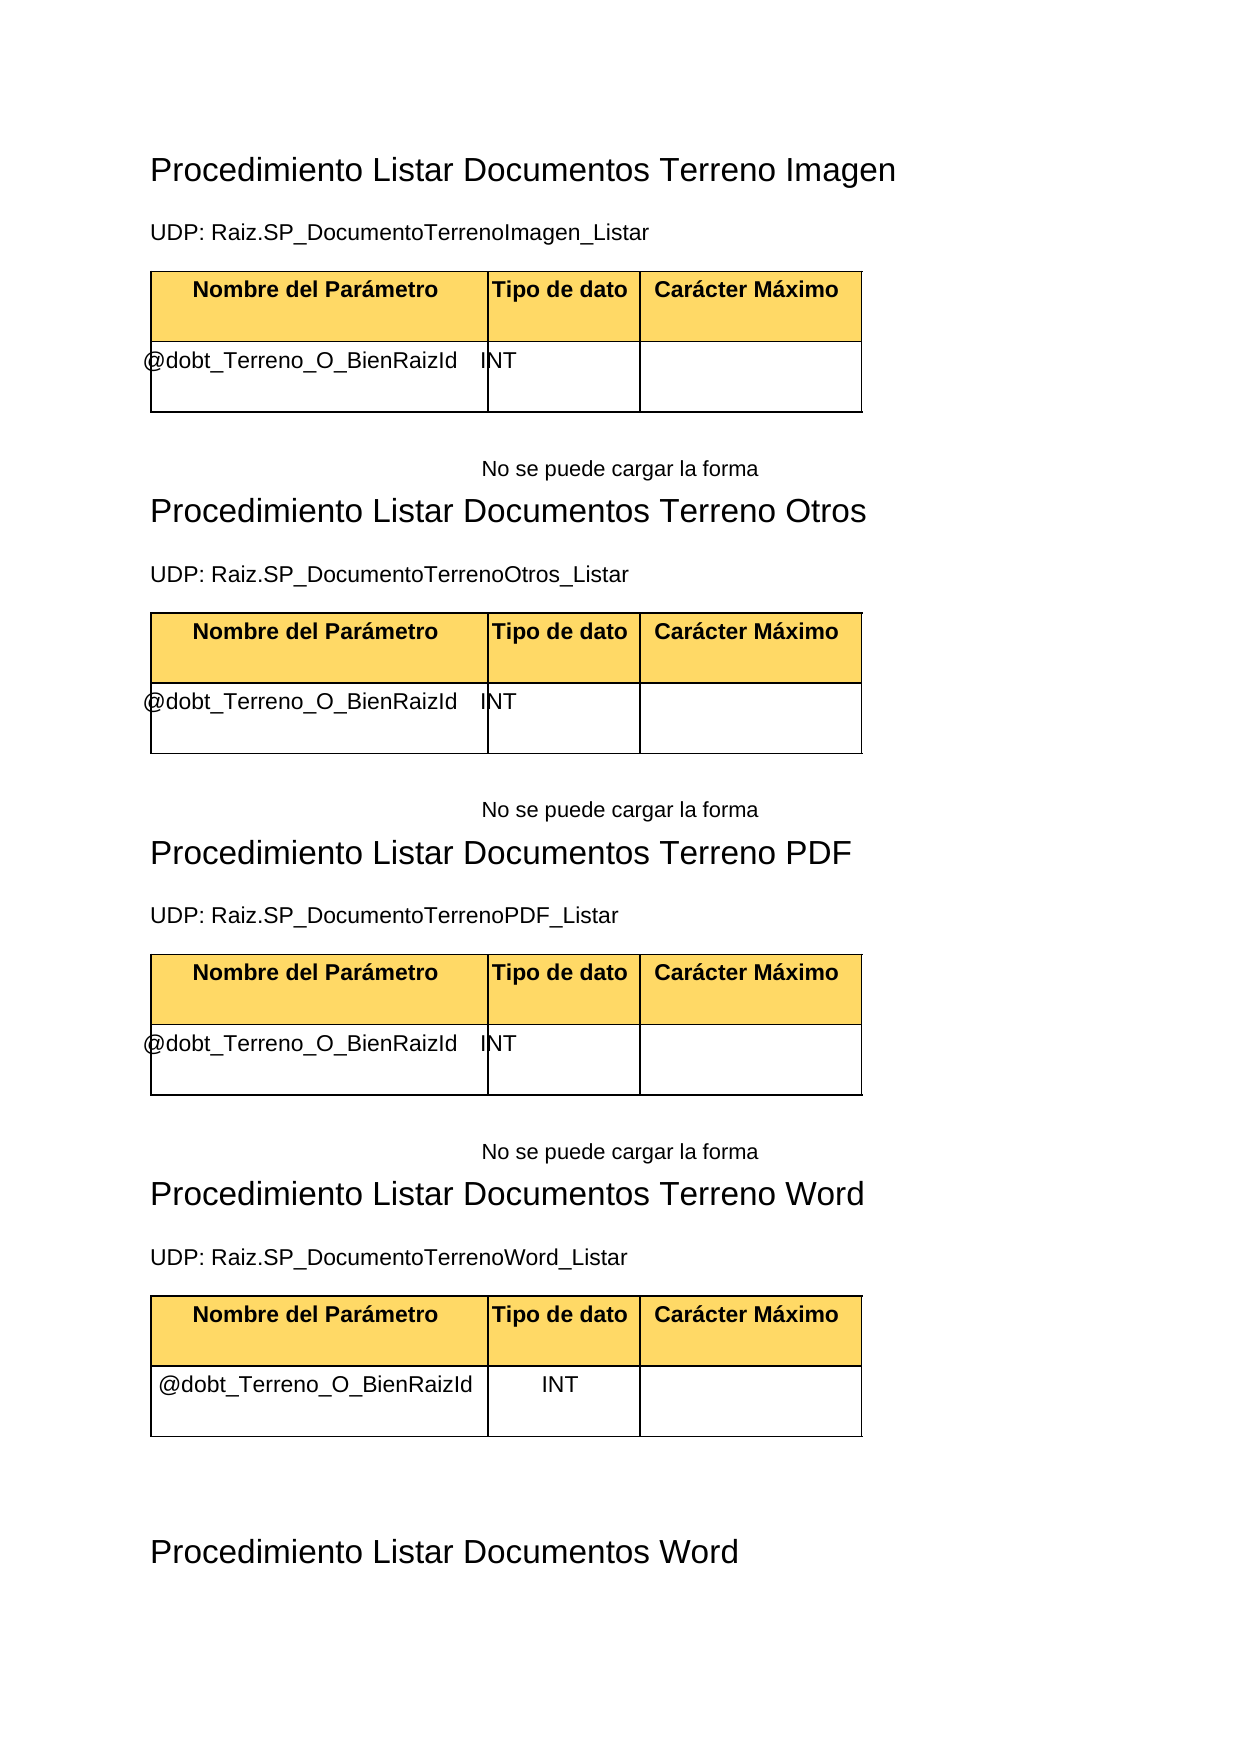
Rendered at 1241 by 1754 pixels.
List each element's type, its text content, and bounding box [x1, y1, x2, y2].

table_header Tipo de dato [489, 955, 639, 1024]
table_header Nombre del Parámetro [152, 614, 487, 682]
table_cell @dobt_Terreno_O_BienRaizId [152, 342, 487, 411]
table_cell [641, 1367, 861, 1436]
text UDP: Raiz.SP_DocumentoTerrenoWord_Listar [150, 1243, 1090, 1270]
table_cell INT [489, 1367, 639, 1436]
table_cell INT [489, 684, 639, 753]
table_cell [641, 1025, 861, 1094]
text UDP: Raiz.SP_DocumentoTerrenoOtros_Listar [150, 561, 1090, 587]
table_cell @dobt_Terreno_O_BienRaizId [152, 1025, 487, 1094]
text Procedimiento Listar Documentos Word [150, 1532, 1090, 1571]
text UDP: Raiz.SP_DocumentoTerrenoImagen_Listar [150, 219, 1090, 246]
text Procedimiento Listar Documentos Terreno Otros [150, 491, 1090, 530]
table_header Nombre del Parámetro [152, 1297, 487, 1365]
table_header Carácter Máximo [641, 614, 861, 682]
text Procedimiento Listar Documentos Terreno Imagen [150, 150, 1090, 188]
table_header Carácter Máximo [641, 1297, 861, 1365]
table_cell INT [489, 342, 639, 411]
table_header Carácter Máximo [641, 272, 861, 341]
table_header Tipo de dato [489, 1297, 639, 1365]
text Procedimiento Listar Documentos Terreno Word [150, 1174, 1090, 1213]
table_cell [641, 684, 861, 753]
table_header Carácter Máximo [641, 955, 861, 1024]
table_cell INT [489, 1025, 639, 1094]
text No se puede cargar la forma [150, 456, 1090, 481]
table_header Nombre del Parámetro [152, 272, 487, 341]
table_header Tipo de dato [489, 272, 639, 341]
text UDP: Raiz.SP_DocumentoTerrenoPDF_Listar [150, 902, 1090, 928]
text Procedimiento Listar Documentos Terreno PDF [150, 833, 1090, 871]
table_header Tipo de dato [489, 614, 639, 682]
table_header Nombre del Parámetro [152, 955, 487, 1024]
table_cell @dobt_Terreno_O_BienRaizId [152, 1367, 487, 1436]
table_cell [641, 342, 861, 411]
table_cell @dobt_Terreno_O_BienRaizId [152, 684, 487, 753]
text No se puede cargar la forma [150, 1139, 1090, 1164]
text No se puede cargar la forma [150, 797, 1090, 822]
